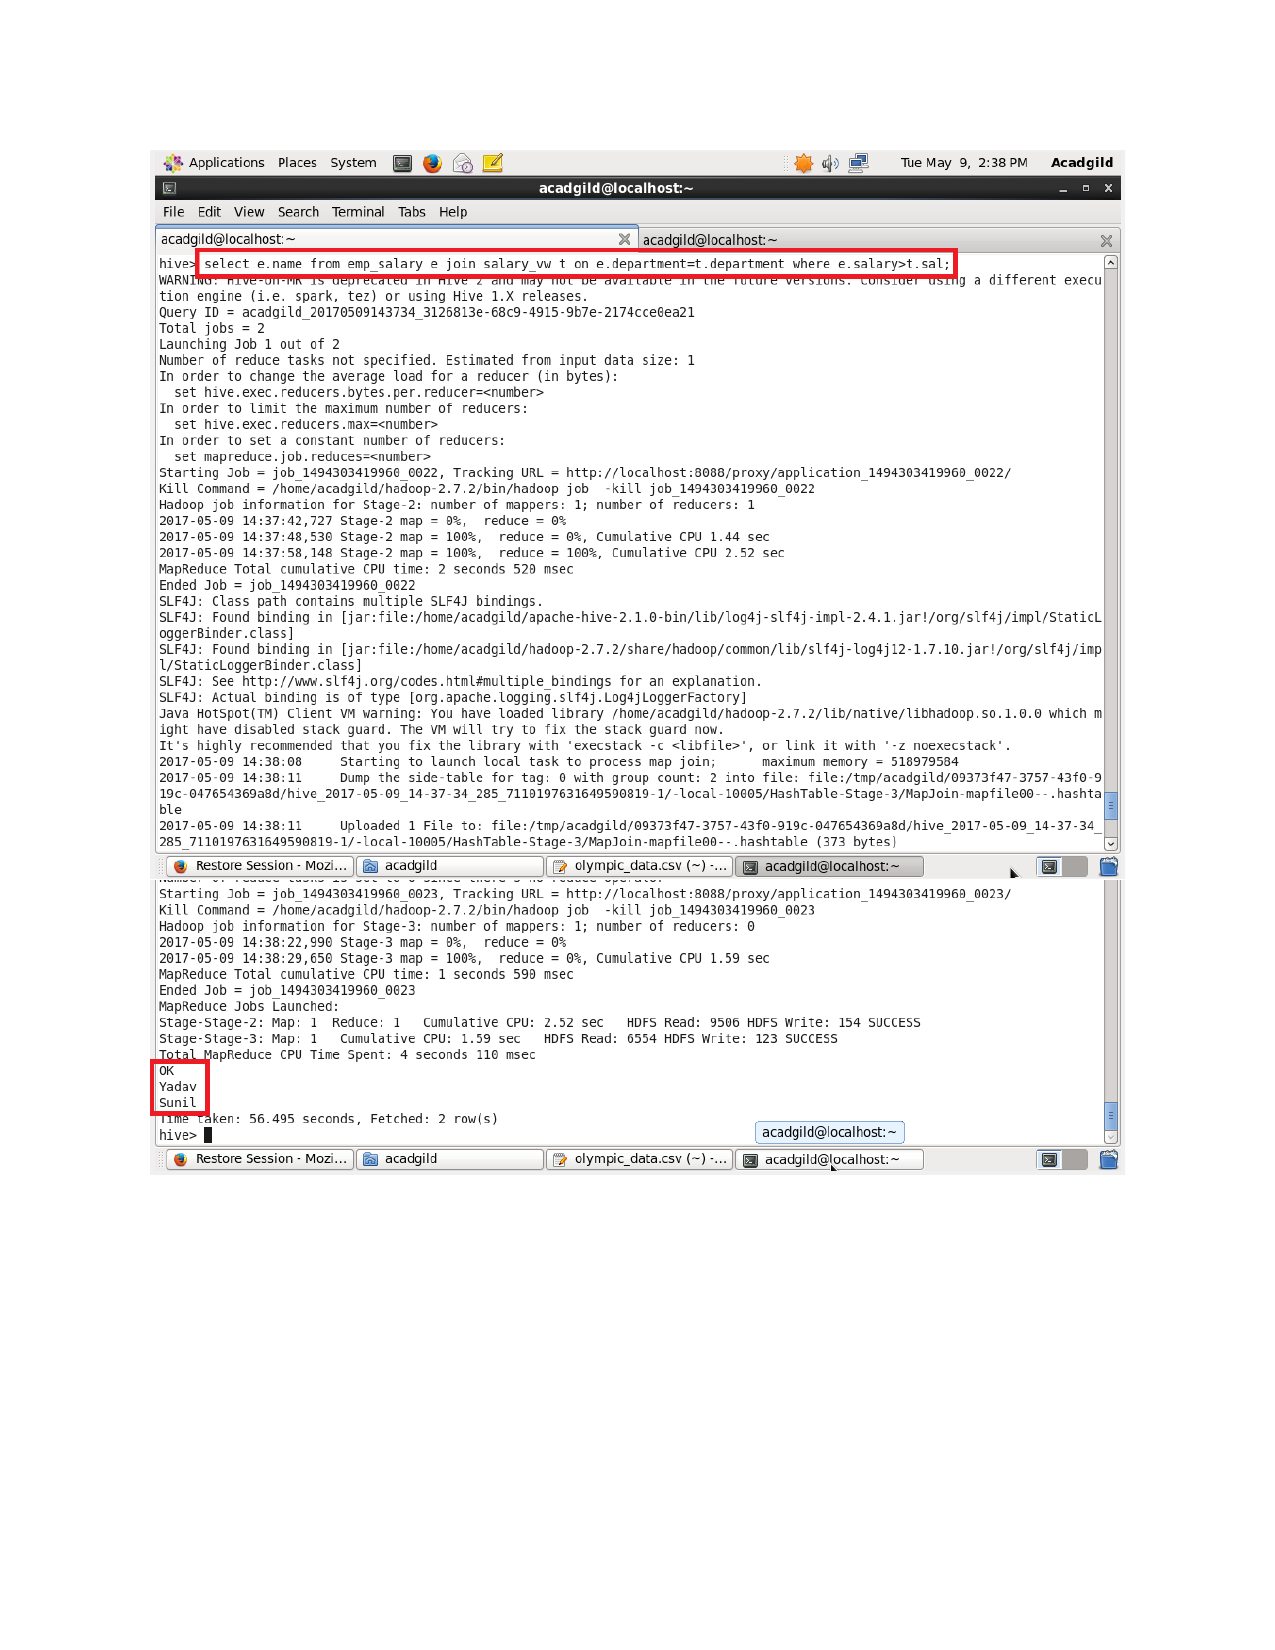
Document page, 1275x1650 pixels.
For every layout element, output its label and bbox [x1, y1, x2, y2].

picture [150, 880, 1125, 1175]
picture [150, 150, 1125, 879]
